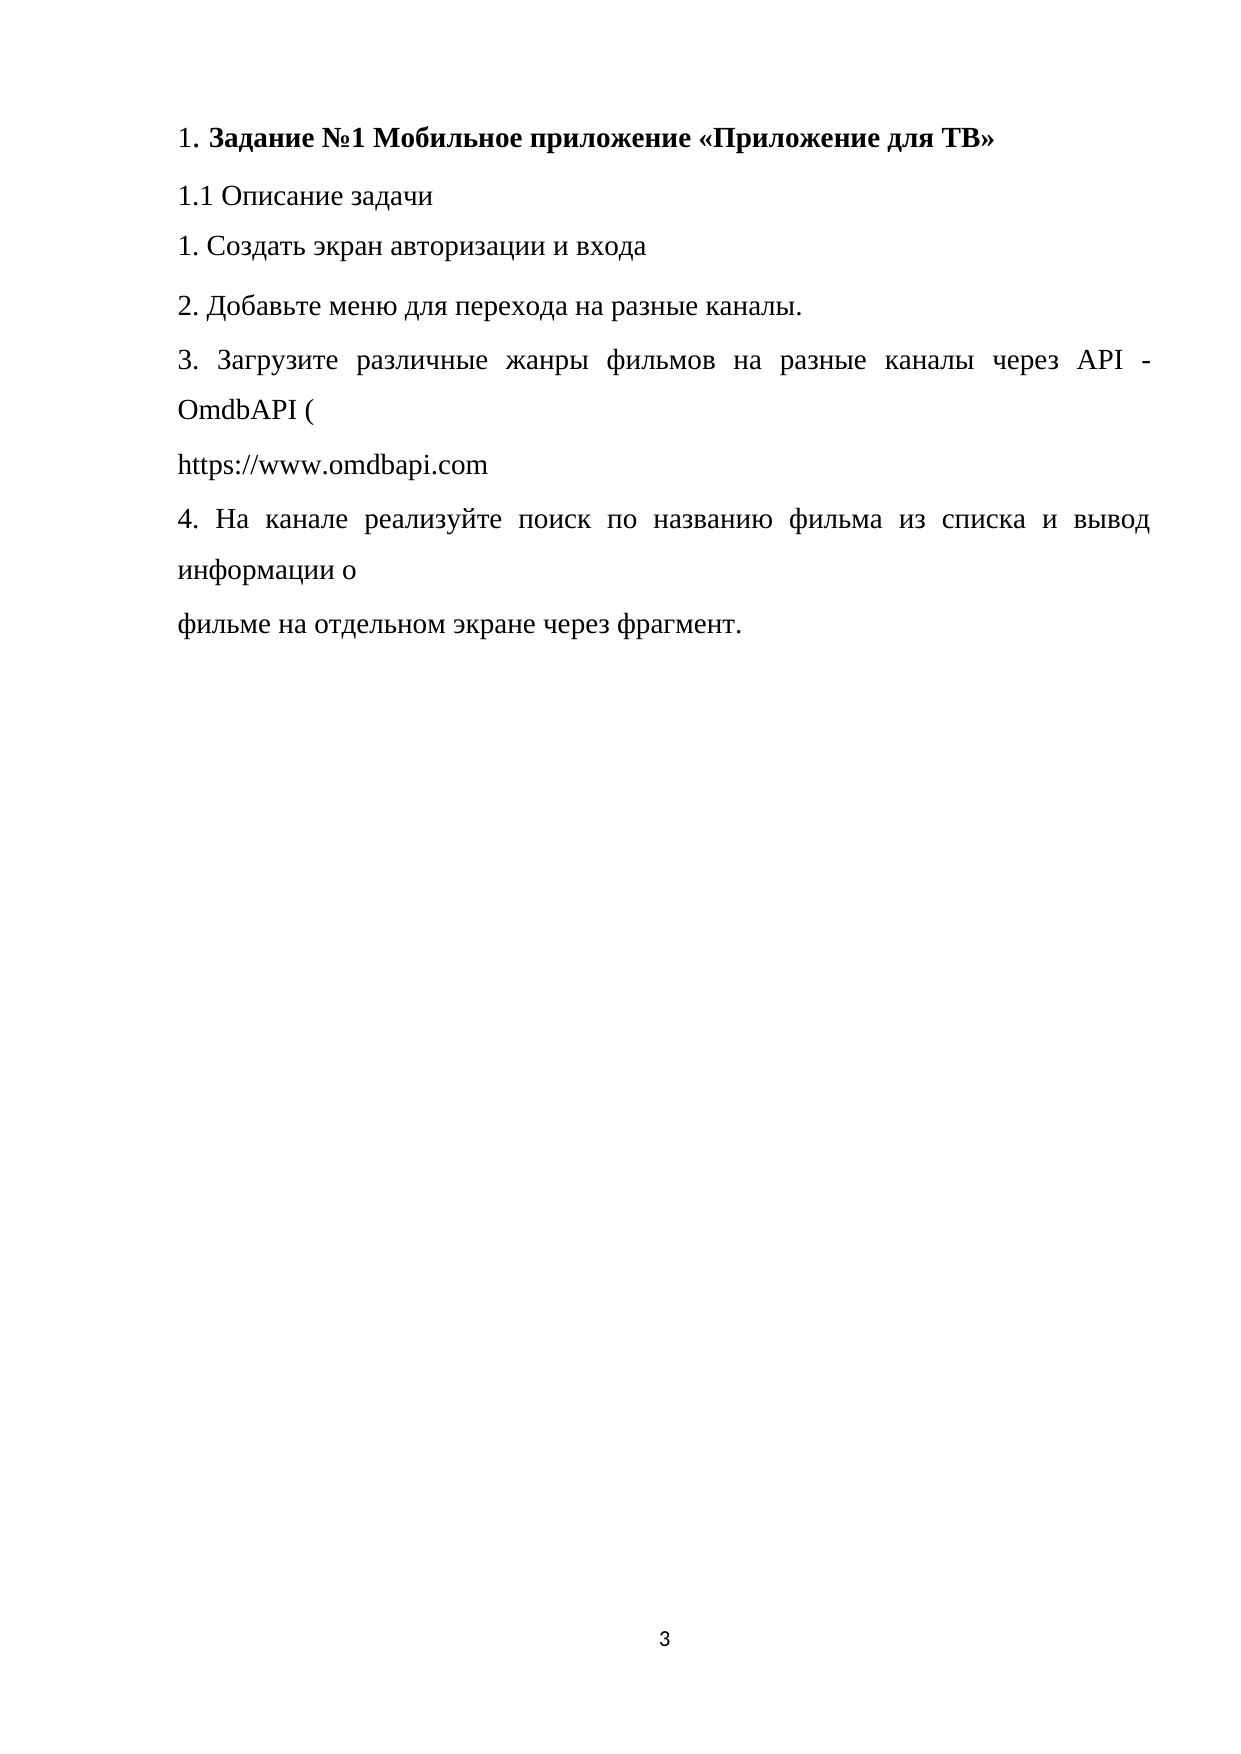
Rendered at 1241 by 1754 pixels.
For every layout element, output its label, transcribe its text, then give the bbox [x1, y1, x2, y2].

subtitle 3. Загрузите различные жанры фильмов на разные каналы через API - OmdbAPI ( [177, 342, 1152, 426]
subtitle фильме на отдельном экране через фрагмент. [177, 606, 1152, 640]
subtitle 1.1 Описание задачи [177, 178, 1152, 212]
subtitle 4. На канале реализуйте поиск по названию фильма из списка и вывод информации о [177, 501, 1152, 585]
subtitle 1. Задание №1 Мобильное приложение «Приложение для ТВ» [177, 116, 1152, 155]
subtitle 2. Добавьте меню для перехода на разные каналы. [177, 288, 1152, 321]
subtitle https://www.omdbapi.com [177, 447, 1152, 481]
text 1. Создать экран авторизации и входа [177, 228, 1152, 262]
